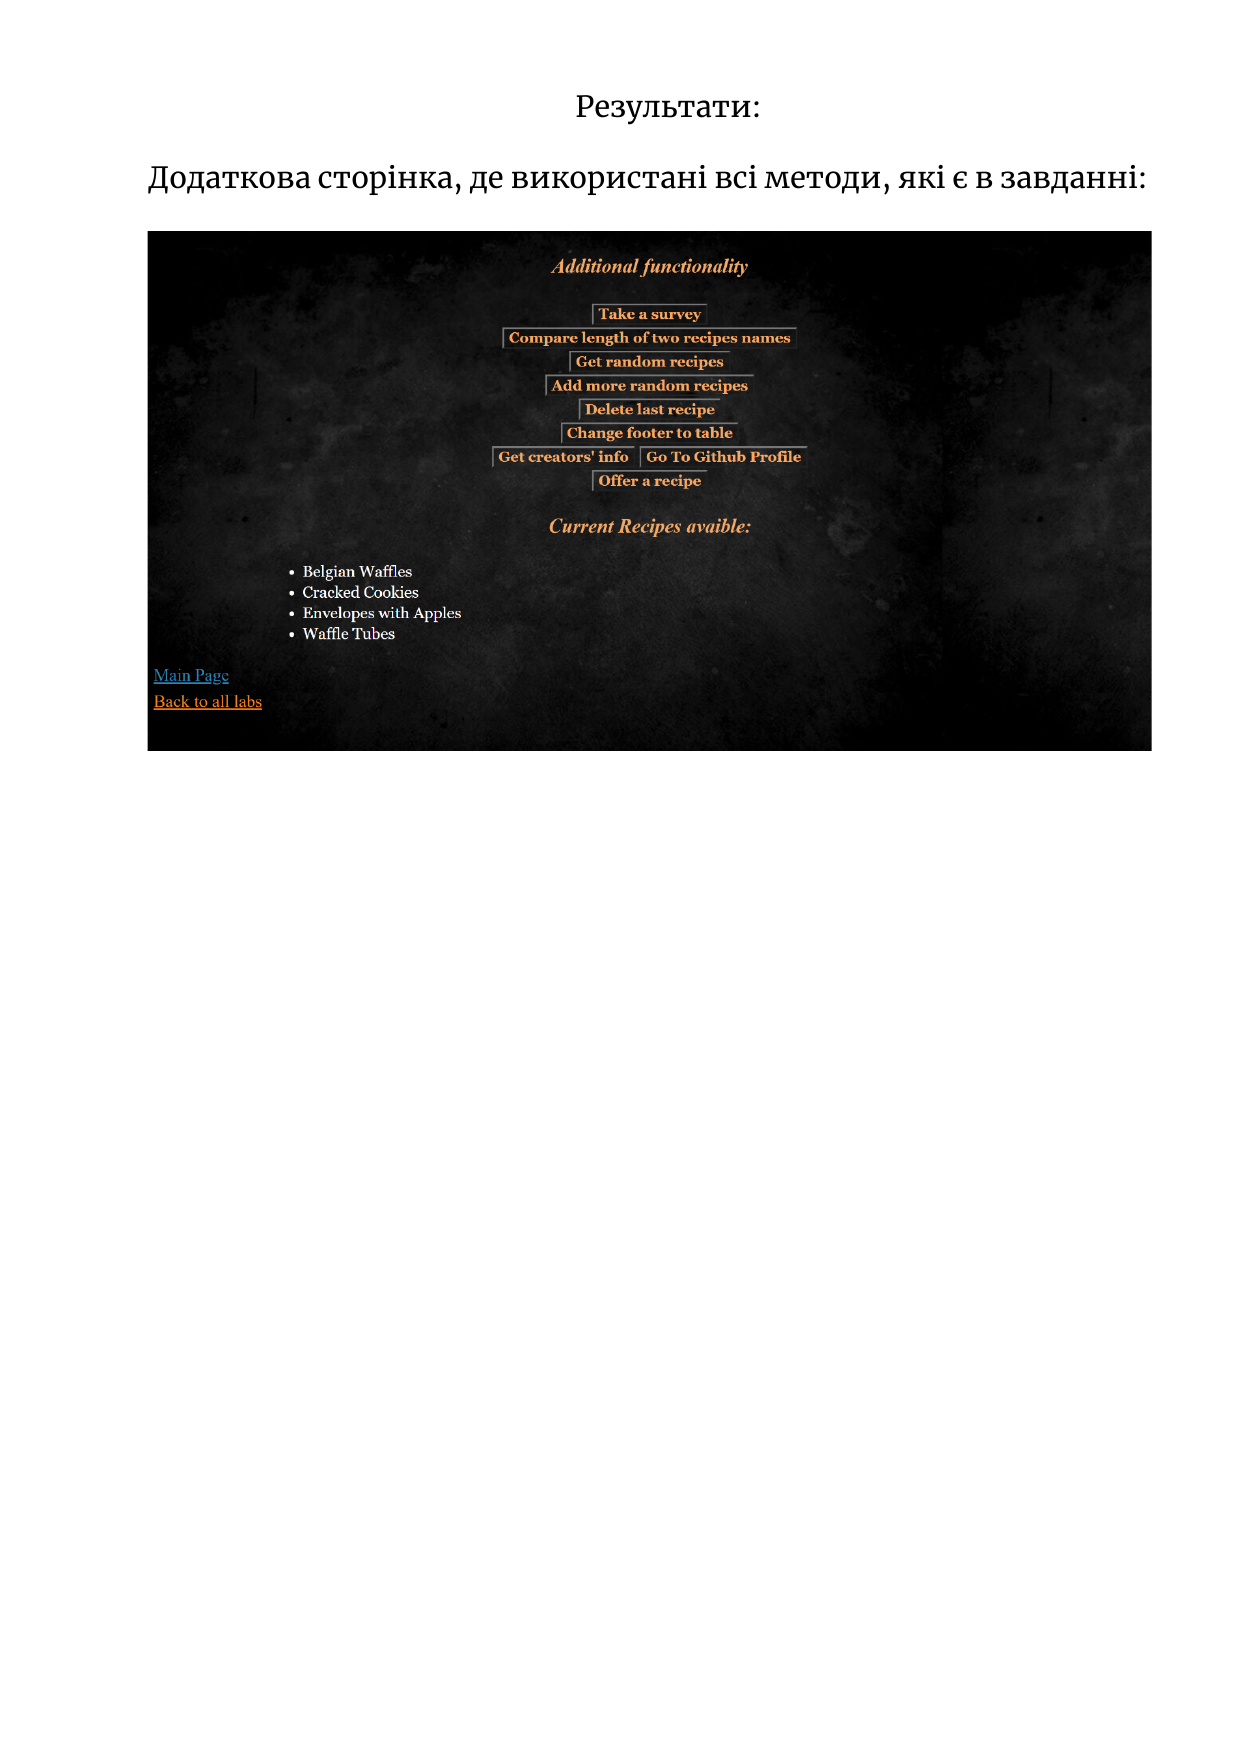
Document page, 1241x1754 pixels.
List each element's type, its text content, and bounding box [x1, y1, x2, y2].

text Додаткова сторінка, де використані всі методи, які є в завданні: [148, 160, 1152, 197]
list Результати: [185, 88, 1152, 125]
picture [147, 231, 1152, 751]
